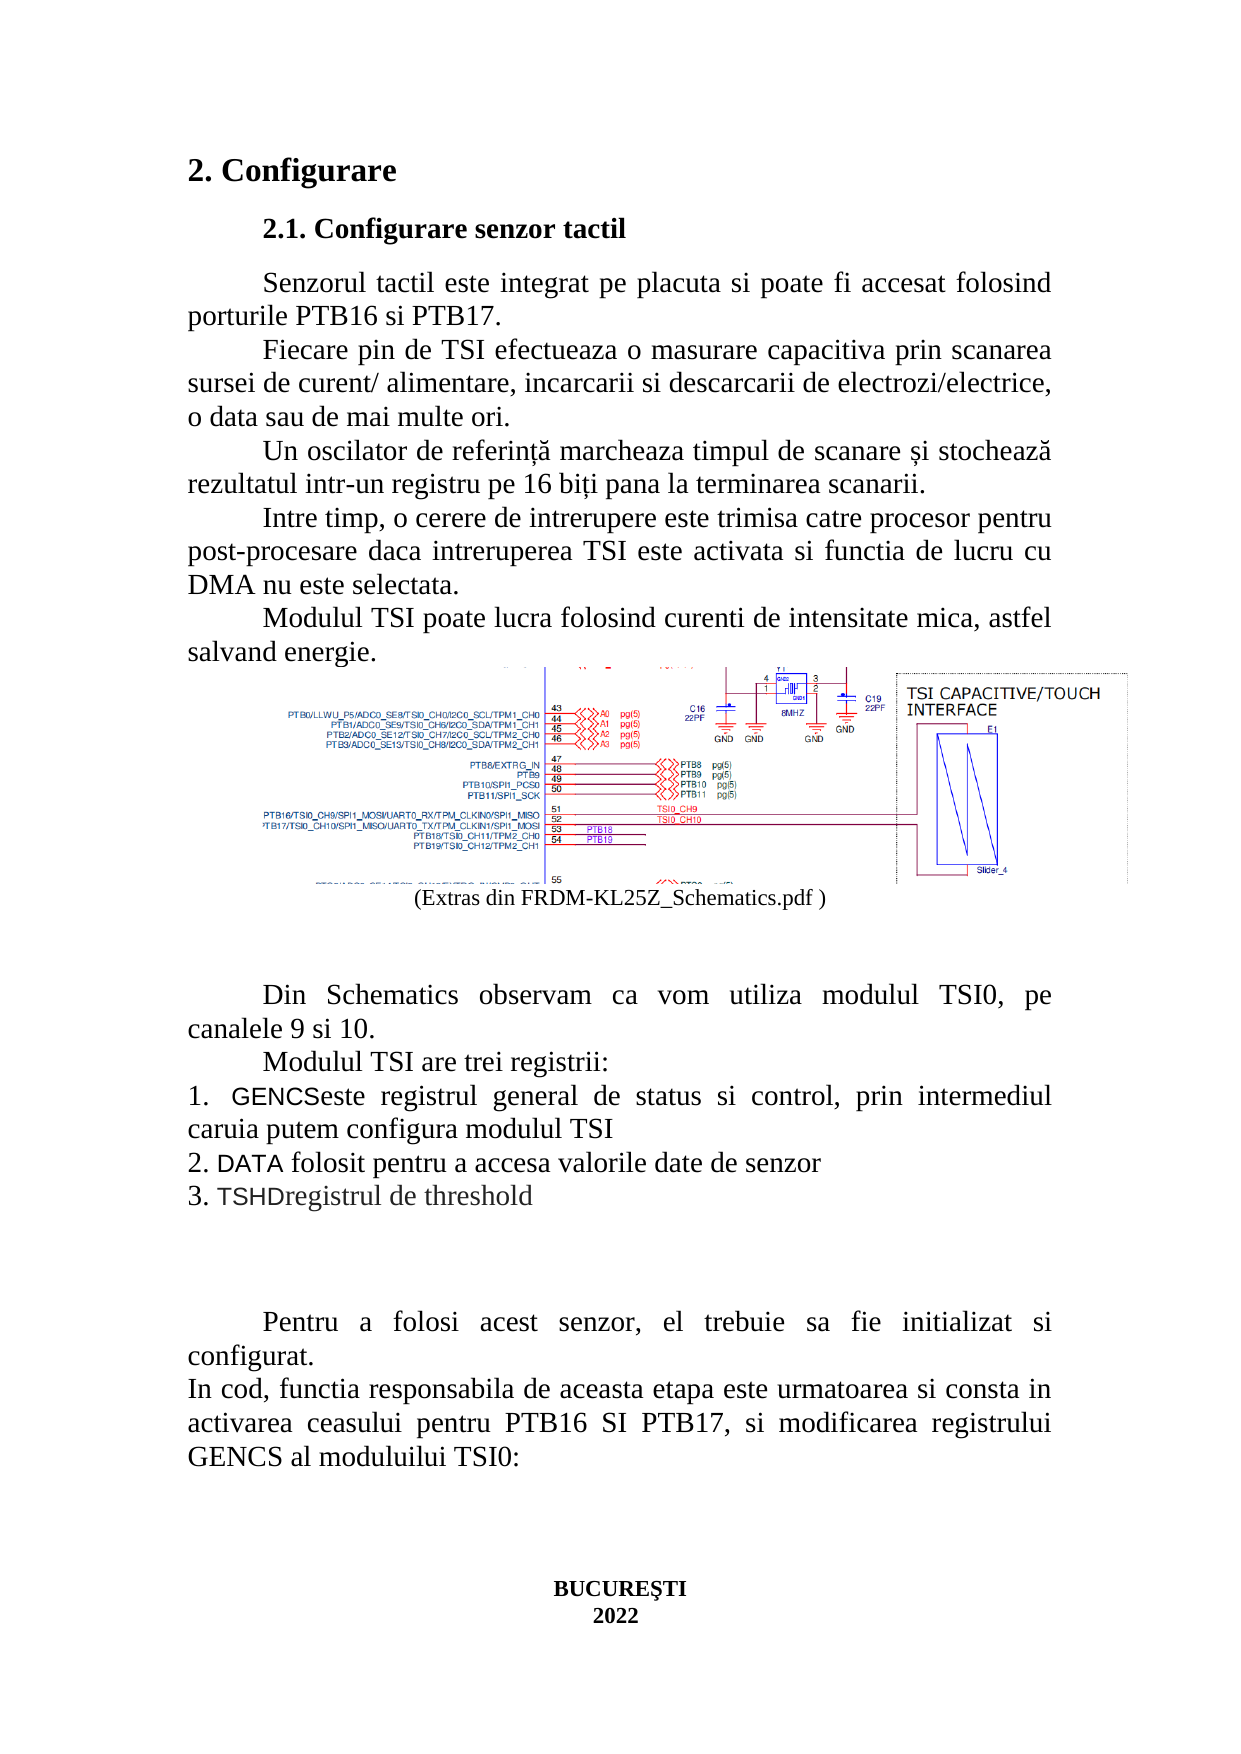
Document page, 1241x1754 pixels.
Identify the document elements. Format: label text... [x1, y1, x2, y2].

picture [262, 667, 1128, 884]
text Modulul TSI are trei registrii: [187, 1044, 1053, 1078]
text Intre timp, o cerere de intrerupere este trimisa catre procesor pentru post-procesare daca intreruperea TSI este activata si functia de lucru cu DMA nu este selectata. [187, 500, 1053, 600]
list GENCSeste registrul general de status si control, prin intermediul caruia putem configura modulul TSI [187, 1078, 1053, 1145]
text Senzorul tactil este integrat pe placuta si poate fi accesat folosind porturile PTB16 si PTB17. [187, 265, 1053, 332]
list Configurare 2.1. Configurare senzor tactil [187, 150, 1053, 246]
text (Extras din FRDM-KL25Z_Schematics.pdf ) [187, 884, 1053, 910]
text Pentru a folosi acest senzor, el trebuie sa fie initializat si configurat. In cod, functia responsabila de aceasta etapa este urmatoarea si consta in activarea ceasului pentru PTB16 SI PTB17, si modificarea registrului GENCS al moduluilui TSI0: [187, 1304, 1053, 1472]
text Din Schematics observam ca vom utiliza modulul TSI0, pe canalele 9 si 10. [187, 977, 1053, 1044]
text Modulul TSI poate lucra folosind curenti de intensitate mica, astfel salvand energie. [187, 600, 1053, 667]
text Un oscilator de referință marcheaza timpul de scanare și stochează rezultatul intr-un registru pe 16 biți pana la terminarea scanarii. [187, 433, 1053, 500]
text Fiecare pin de TSI efectueaza o masurare capacitiva prin scanarea sursei de curent/ alimentare, incarcarii si descarcarii de electrozi/electrice, o data sau de mai multe ori. [187, 332, 1053, 433]
list TSHDregistrul de threshold [187, 1178, 1053, 1237]
list DATA folosit pentru a accesa valorile date de senzor [187, 1145, 1053, 1178]
